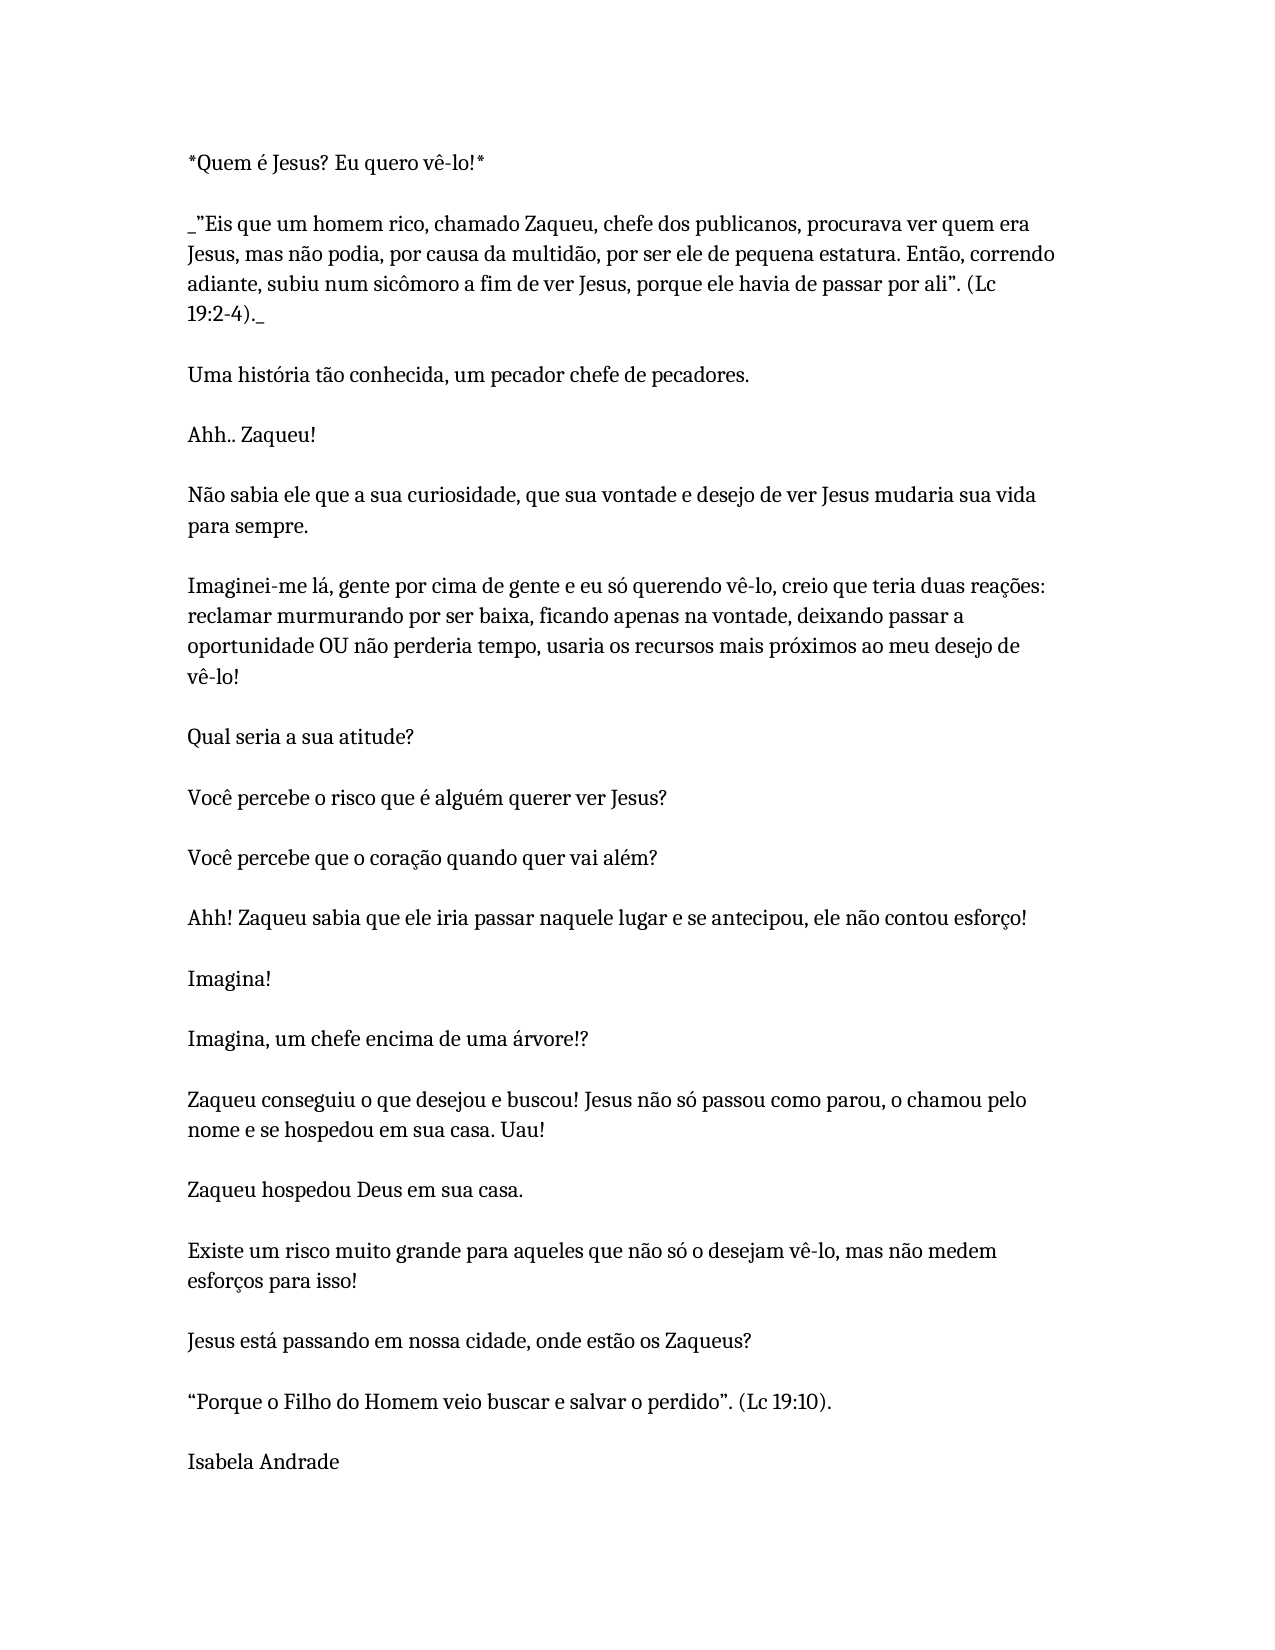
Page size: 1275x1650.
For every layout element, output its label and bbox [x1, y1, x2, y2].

text [187, 150, 1087, 1475]
